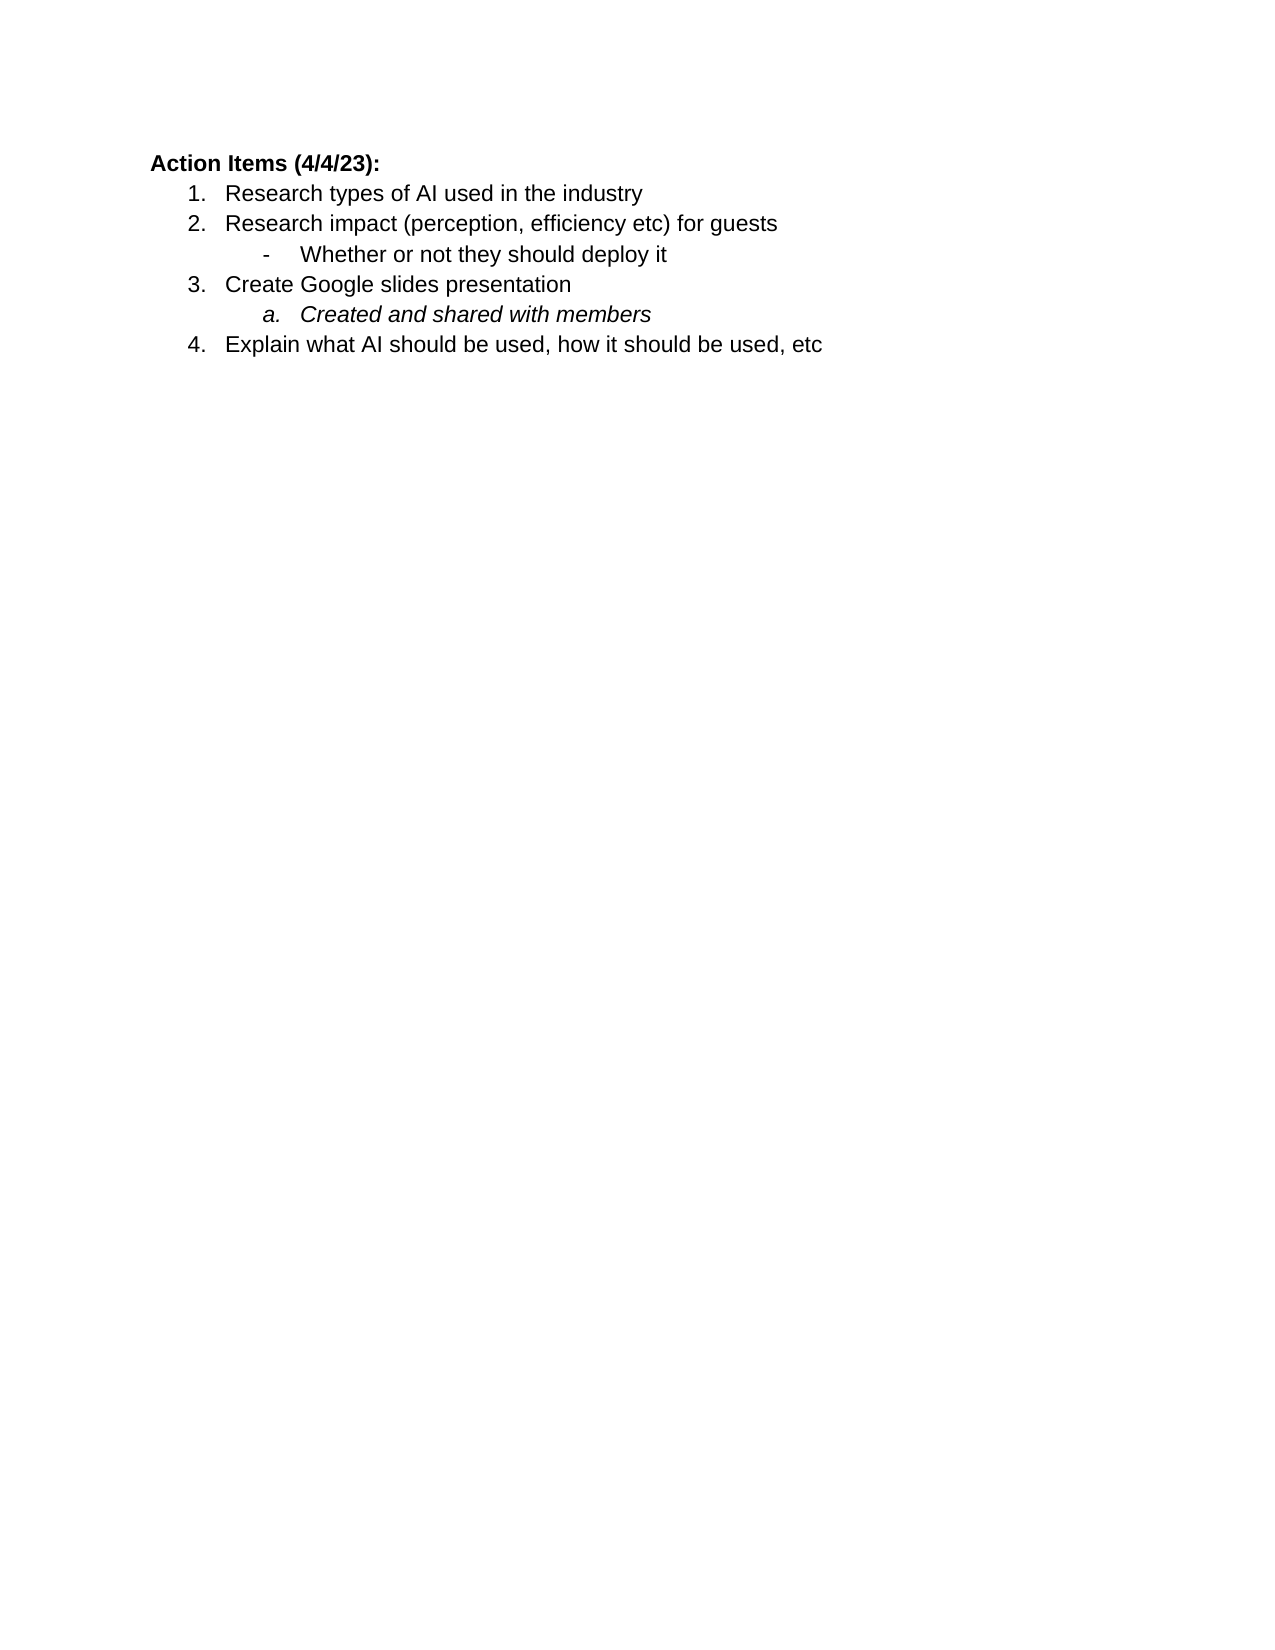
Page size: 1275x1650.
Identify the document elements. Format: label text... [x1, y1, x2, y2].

list Whether or not they should deploy it [262, 241, 1125, 267]
list Created and shared with members [262, 301, 1125, 327]
list Research types of AI used in the industry [187, 180, 1125, 207]
list Research impact (perception, efficiency etc) for guests [187, 210, 1125, 237]
list Create Google slides presentation [187, 271, 1125, 297]
text Action Items (4/4/23): [150, 150, 1125, 176]
list Explain what AI should be used, how it should be used, etc [187, 331, 1125, 358]
